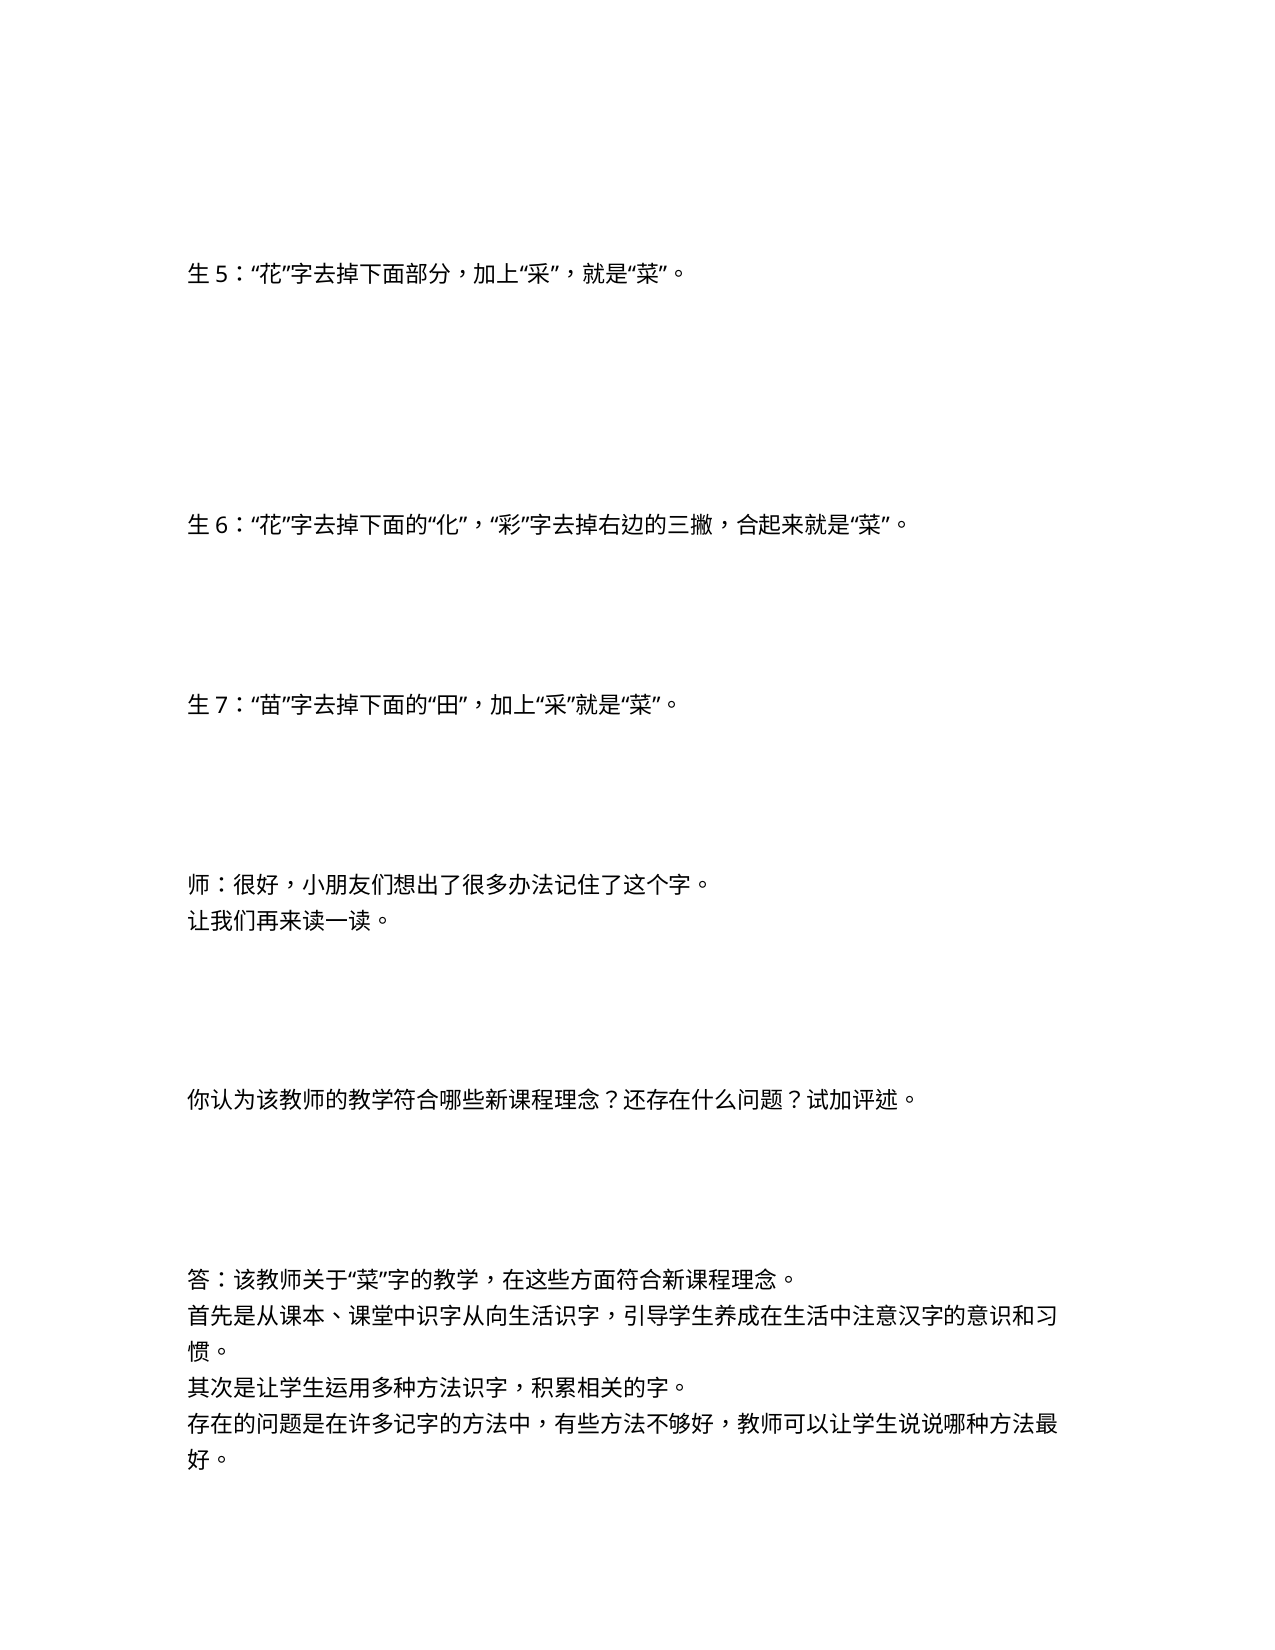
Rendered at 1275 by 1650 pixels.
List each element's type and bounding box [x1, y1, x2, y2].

text [187, 150, 1087, 1475]
